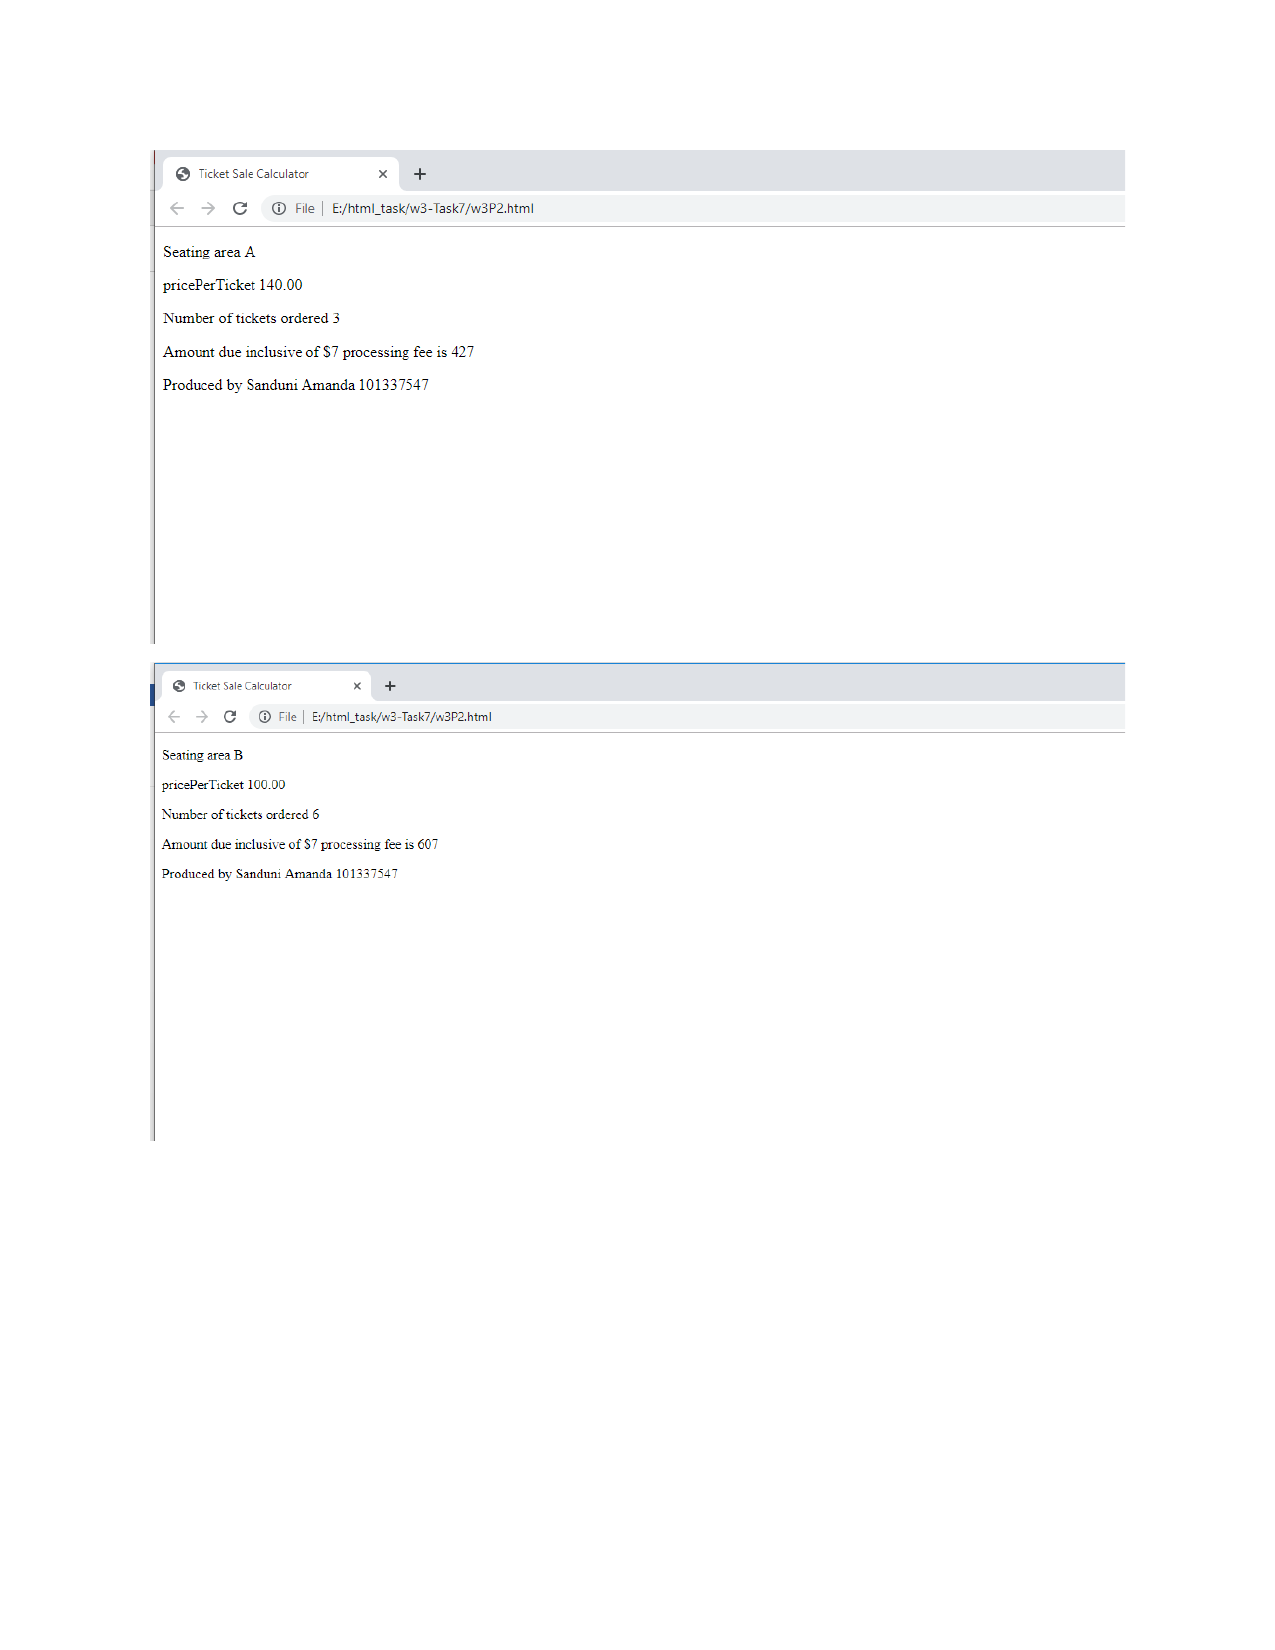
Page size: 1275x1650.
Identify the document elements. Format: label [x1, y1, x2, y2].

picture [150, 150, 1125, 644]
picture [150, 662, 1125, 1141]
